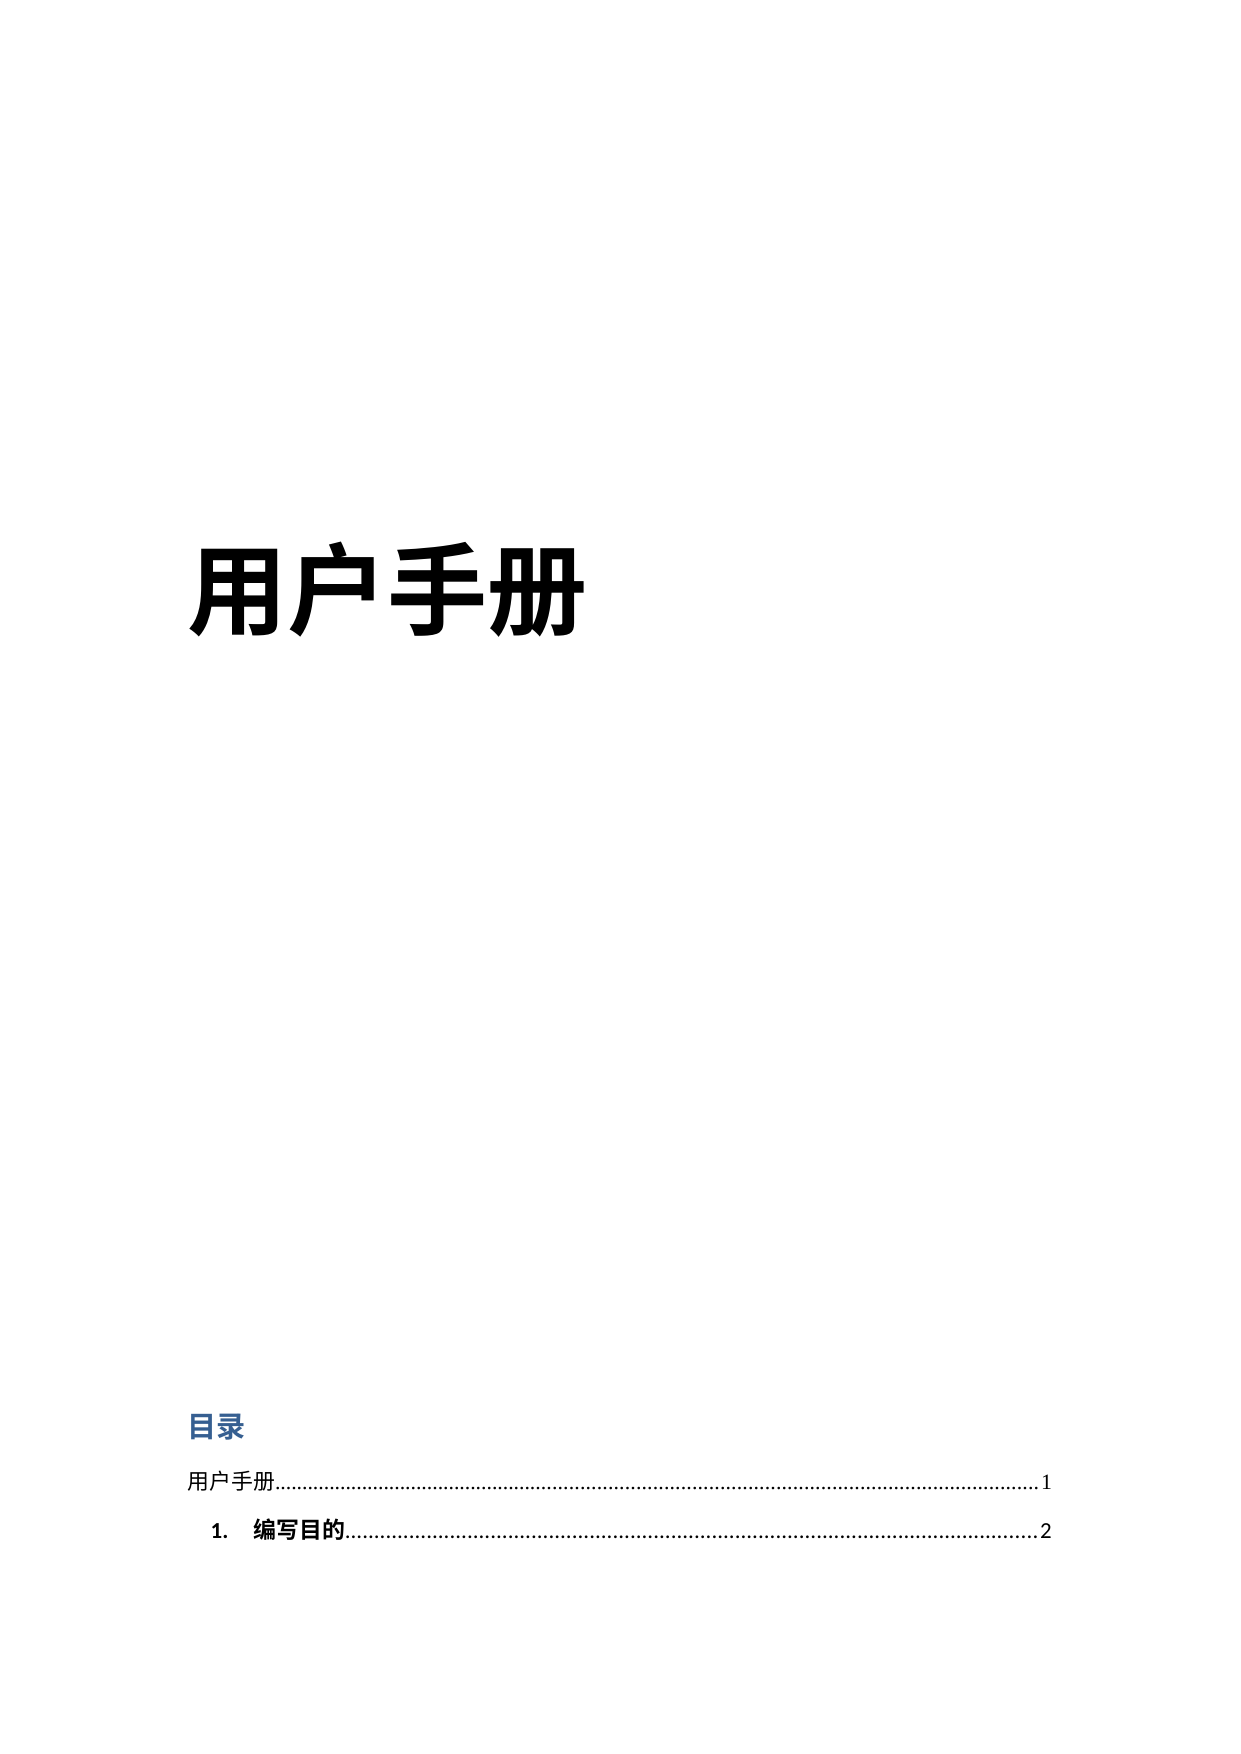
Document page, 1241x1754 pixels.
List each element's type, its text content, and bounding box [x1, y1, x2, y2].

subtitle 用户手册 [187, 503, 1053, 665]
